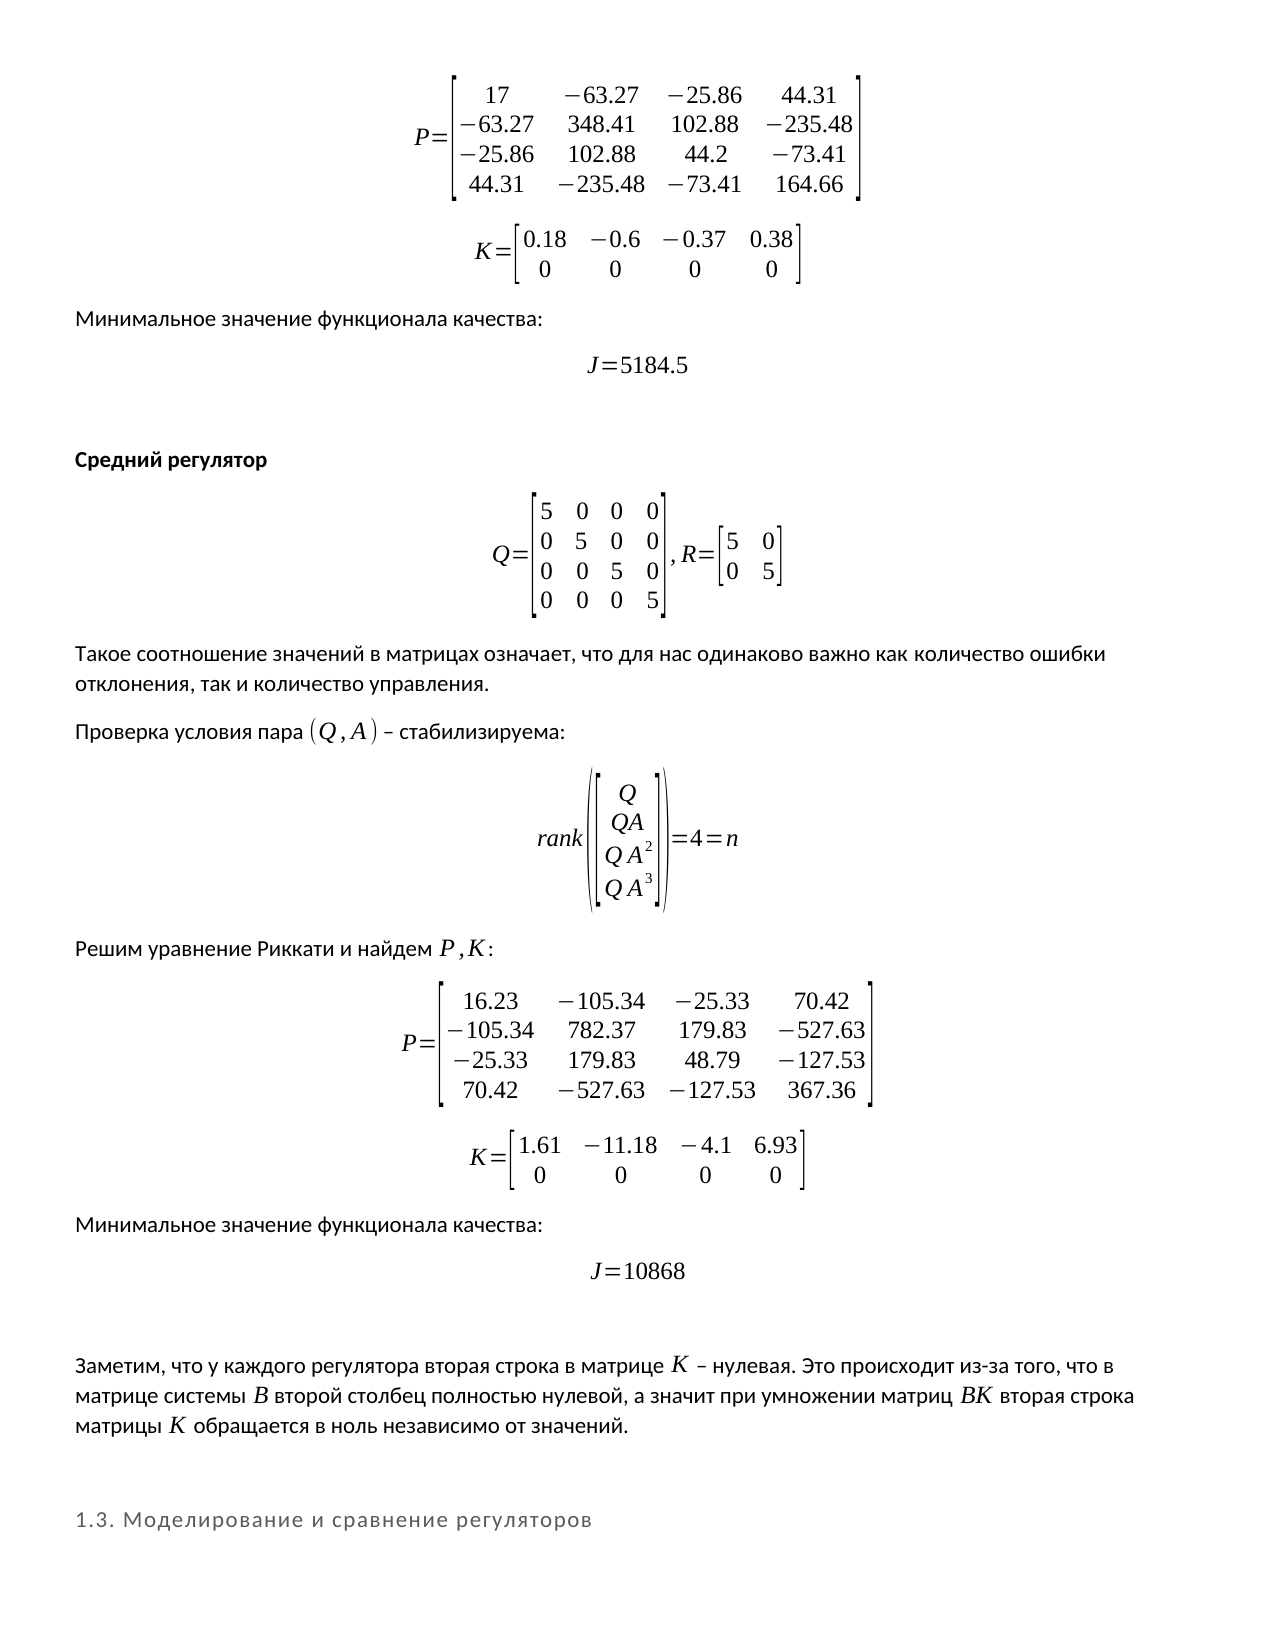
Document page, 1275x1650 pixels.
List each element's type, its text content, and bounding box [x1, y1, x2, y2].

text Проверка условия пара – стабилизируема: [75, 716, 1200, 746]
text Заметим, что у каждого регулятора вторая строка в матрице – нулевая. Это происходит из-за того, что в матрице системы второй столбец полностью нулевой, а значит при умножении матриц вторая строка матрицы обращается в ноль независимо от значений. [75, 1351, 1200, 1439]
text Такое соотношение значений в матрицах означает, что для нас одинаково важно как количество ошибки отклонения, так и количество управления. [75, 639, 1200, 697]
text Средний регулятор [75, 445, 1200, 473]
text Минимальное значение функционала качества: [75, 304, 1200, 332]
subtitle 1.3. Моделирование и сравнение регуляторов [75, 1505, 1200, 1533]
text Минимальное значение функционала качества: [75, 1210, 1200, 1238]
text Решим уравнение Риккати и найдем : [75, 934, 1200, 962]
